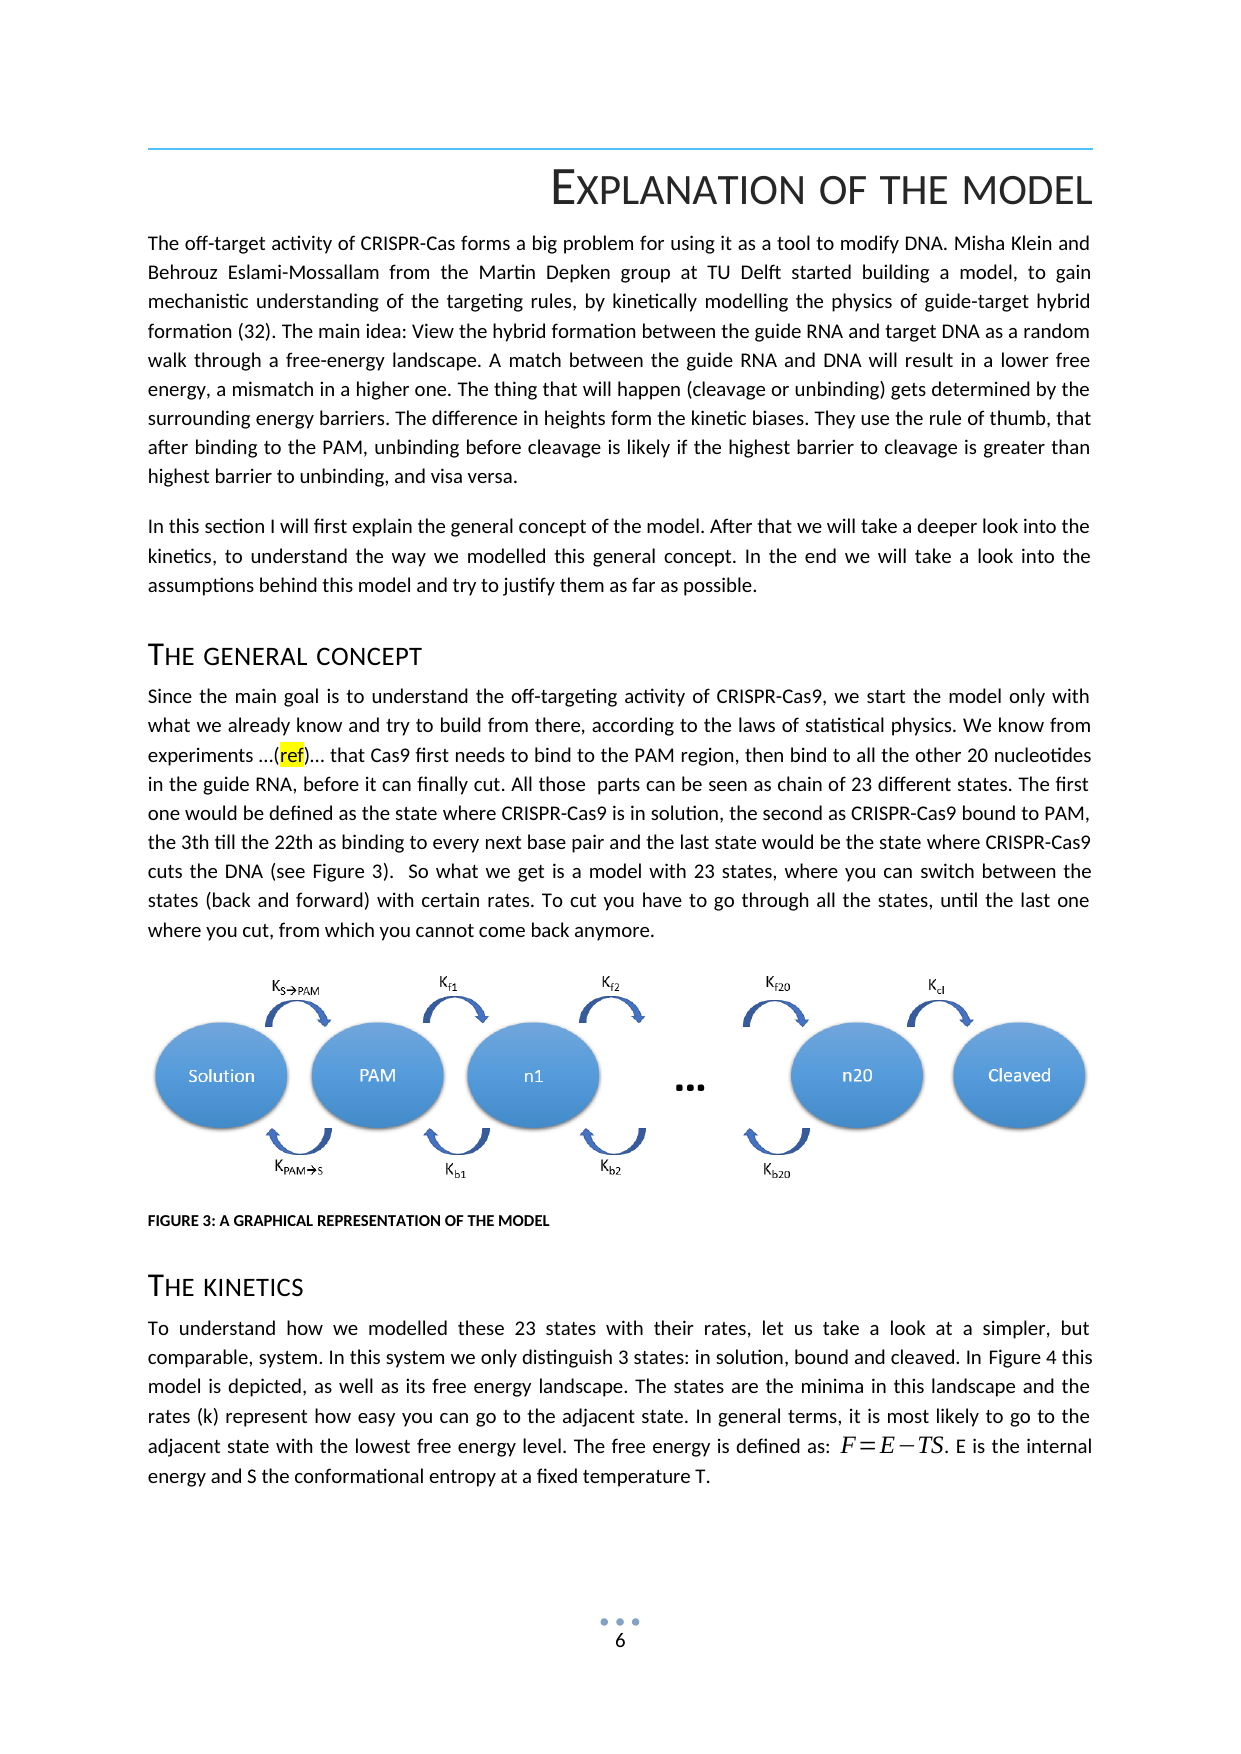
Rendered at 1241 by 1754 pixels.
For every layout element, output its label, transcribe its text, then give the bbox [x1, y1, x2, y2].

subtitle The kinetics [148, 1264, 1093, 1305]
subtitle The general concept [148, 632, 1093, 673]
title Explanation of the model [148, 150, 1093, 218]
text In this section I will first explain the general concept of the model. After that we will take a deeper look into the kinetics, to understand the way we modelled this general concept. In the end we will take a look into the assumptions behind this model and try to justify them as far as possible. [148, 514, 1093, 597]
text The off-target activity of CRISPR-Cas forms a big problem for using it as a tool to modify DNA. Misha Klein and Behrouz Eslami-Mossallam from the Martin Depken group at TU Delft started building a model, to gain mechanistic understanding of the targeting rules, by kinetically modelling the physics of guide-target hybrid formation (32). The main idea: View the hybrid formation between the guide RNA and target DNA as a random walk through a free-energy landscape. A match between the guide RNA and DNA will result in a lower free energy, a mismatch in a higher one. The thing that will happen (cleavage or unbinding) gets determined by the surrounding energy barriers. The difference in heights form the kinetic biases. They use the rule of thumb, that after binding to the PAM, unbinding before cleavage is likely if the highest barrier to cleavage is greater than highest barrier to unbinding, and visa versa. [148, 230, 1093, 489]
